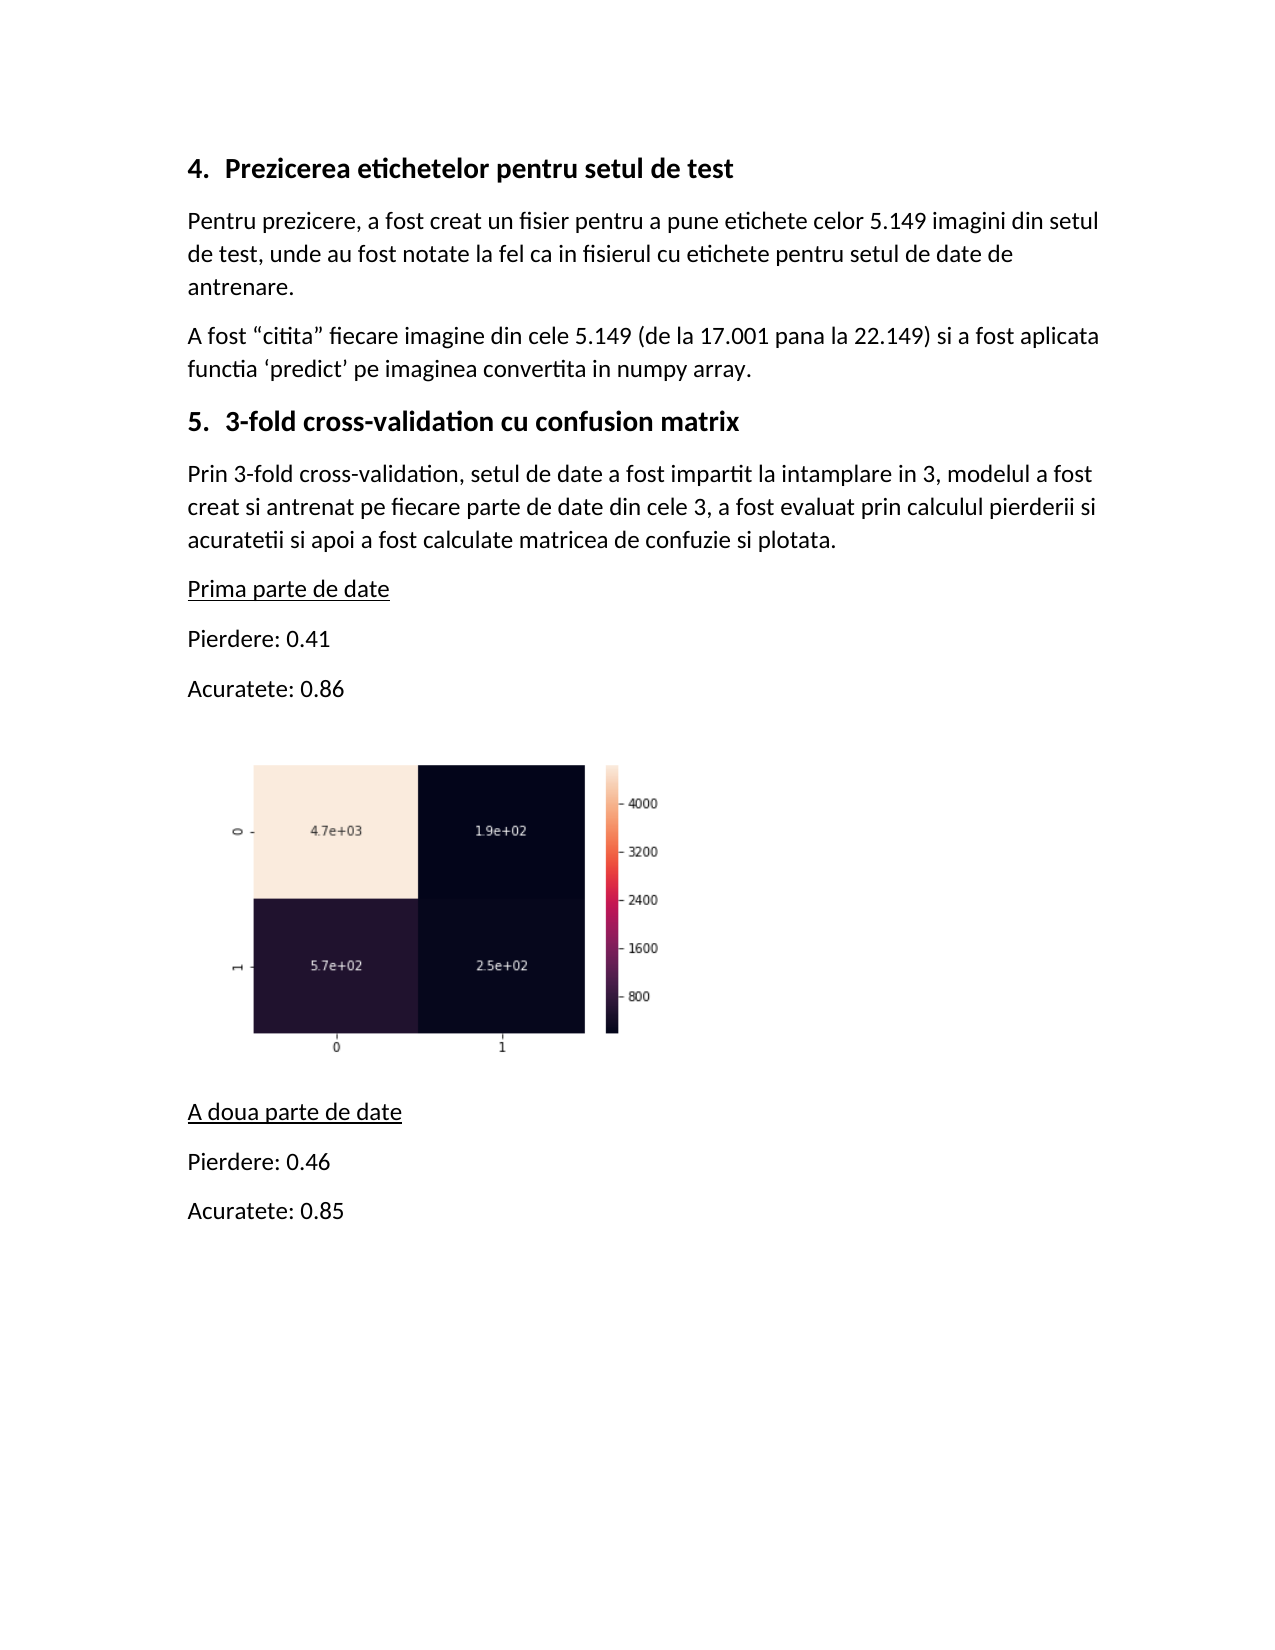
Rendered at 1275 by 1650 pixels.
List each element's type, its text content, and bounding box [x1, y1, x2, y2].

text Pierdere: 0.41 [187, 623, 1125, 654]
text A fost “citita” fiecare imagine din cele 5.149 (de la 17.001 pana la 22.149) si a fost aplicata functia ‘predict’ pe imaginea convertita in numpy array. [187, 321, 1125, 384]
text Acuratete: 0.85 [187, 1195, 1125, 1226]
text A doua parte de date [187, 1096, 1125, 1127]
text Prima parte de date [187, 573, 1125, 604]
list Prezicerea etichetelor pentru setul de test [187, 150, 1125, 186]
text Pentru prezicere, a fost creat un fisier pentru a pune etichete celor 5.149 imagini din setul de test, unde au fost notate la fel ca in fisierul cu etichete pentru setul de date de antrenare. [187, 205, 1125, 301]
text Pierdere: 0.46 [187, 1146, 1125, 1176]
text Acuratete: 0.86 [187, 673, 1125, 703]
picture [187, 722, 720, 1078]
text Prin 3-fold cross-validation, setul de date a fost impartit la intamplare in 3, modelul a fost creat si antrenat pe fiecare parte de date din cele 3, a fost evaluat prin calculul pierderii si acuratetii si apoi a fost calculate matricea de confuzie si plotata. [187, 458, 1125, 554]
list 3-fold cross-validation cu confusion matrix [187, 403, 1125, 439]
